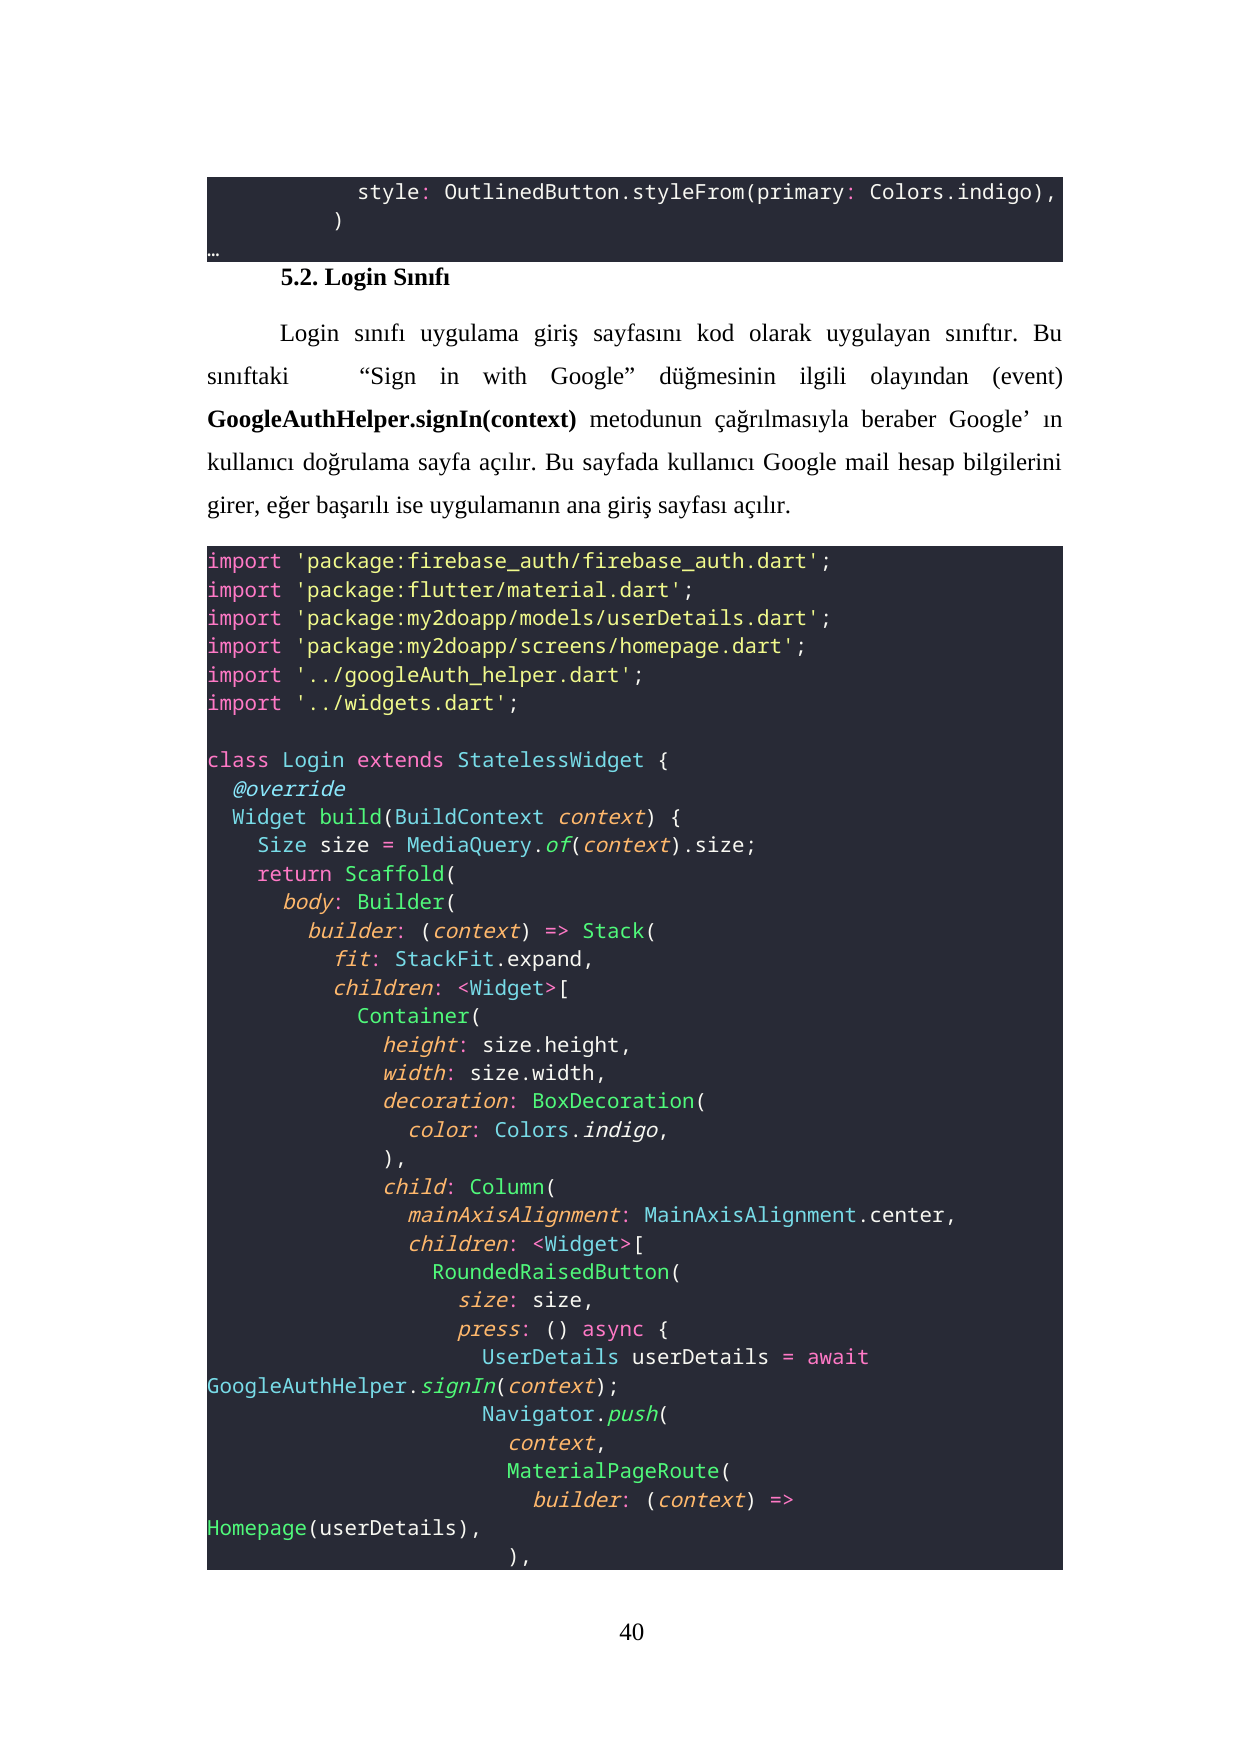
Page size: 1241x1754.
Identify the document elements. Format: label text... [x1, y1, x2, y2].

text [207, 546, 1063, 1570]
text Login sınıfı uygulama giriş sayfasını kod olarak uygulayan sınıftır. Bu sınıftaki “Sign in with Google” düğmesinin ilgili olayından (event) GoogleAuthHelper.signIn(context) metodunun çağrılmasıyla beraber Google’ ın kullanıcı doğrulama sayfa açılır. Bu sayfada kullanıcı Google mail hesap bilgilerini girer, eğer başarılı ise uygulamanın ana giriş sayfası açılır. [207, 318, 1063, 519]
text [207, 177, 1063, 234]
text … [207, 234, 1063, 262]
subtitle 5.2. Login Sınıfı [207, 262, 1063, 291]
